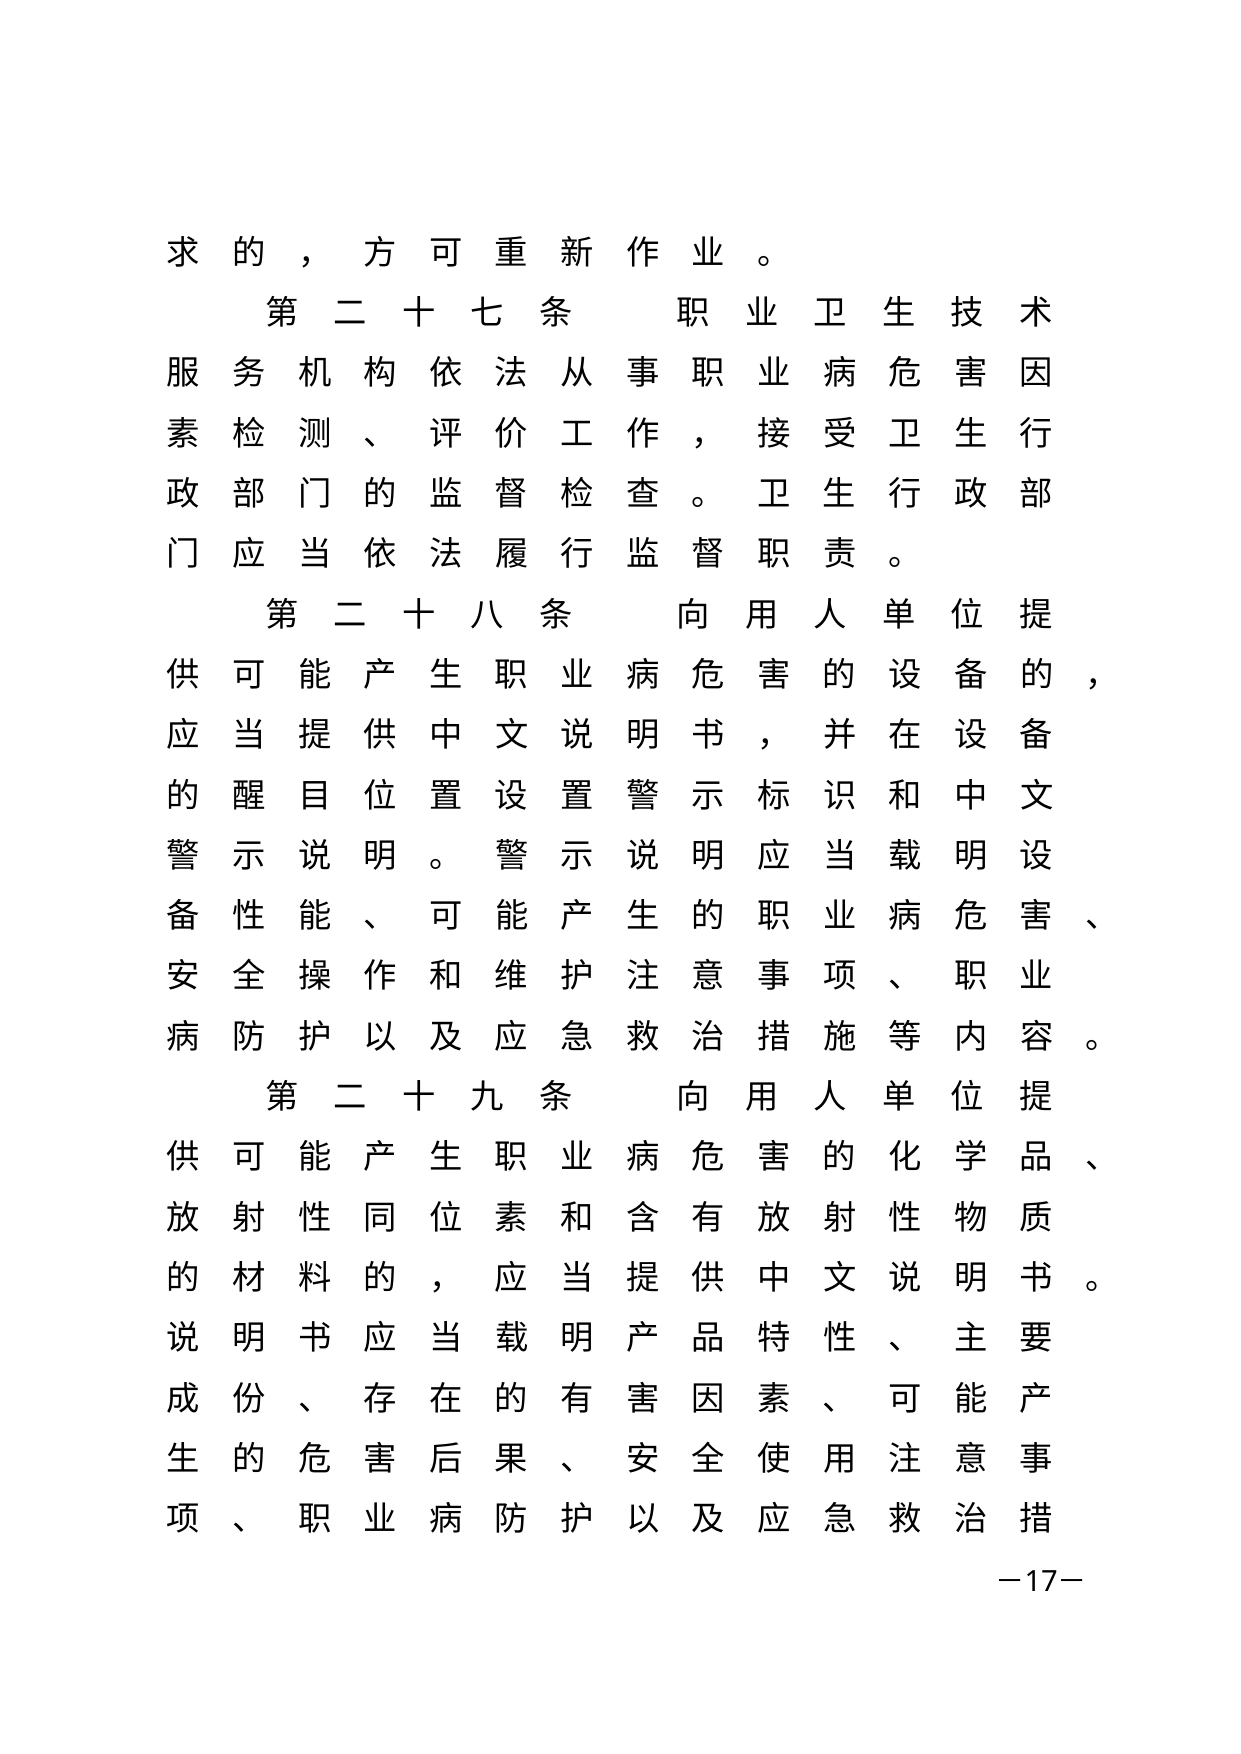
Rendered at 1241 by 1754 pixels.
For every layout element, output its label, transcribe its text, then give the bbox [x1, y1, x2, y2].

text 第二十八条 向用人单位提供可能产生职业病危害的设备的，应当提供中文说明书，并在设备的醒目位置设置警示标识和中文警示说明。警示说明应当载明设备性能、可能产生的职业病危害、安全操作和维护注意事项、职业病防护以及应急救治措施等内容。 [167, 581, 1085, 1064]
text 发现工作场所职业病危害因素不符合国家职业卫生标准和卫生要求时，用人单位应当立即采取相应治理措施，仍然达不到国家职业卫生标准和卫生要求的，必须停止存在职业病危害因素的作业；职业病危害因素经治理后，符合国家职业卫生标准和卫生要求的，方可重新作业。 [167, 219, 1085, 280]
text 第二十七条 职业卫生技术服务机构依法从事职业病危害因素检测、评价工作，接受卫生行政部门的监督检查。卫生行政部门应当依法履行监督职责。 [167, 280, 1085, 581]
